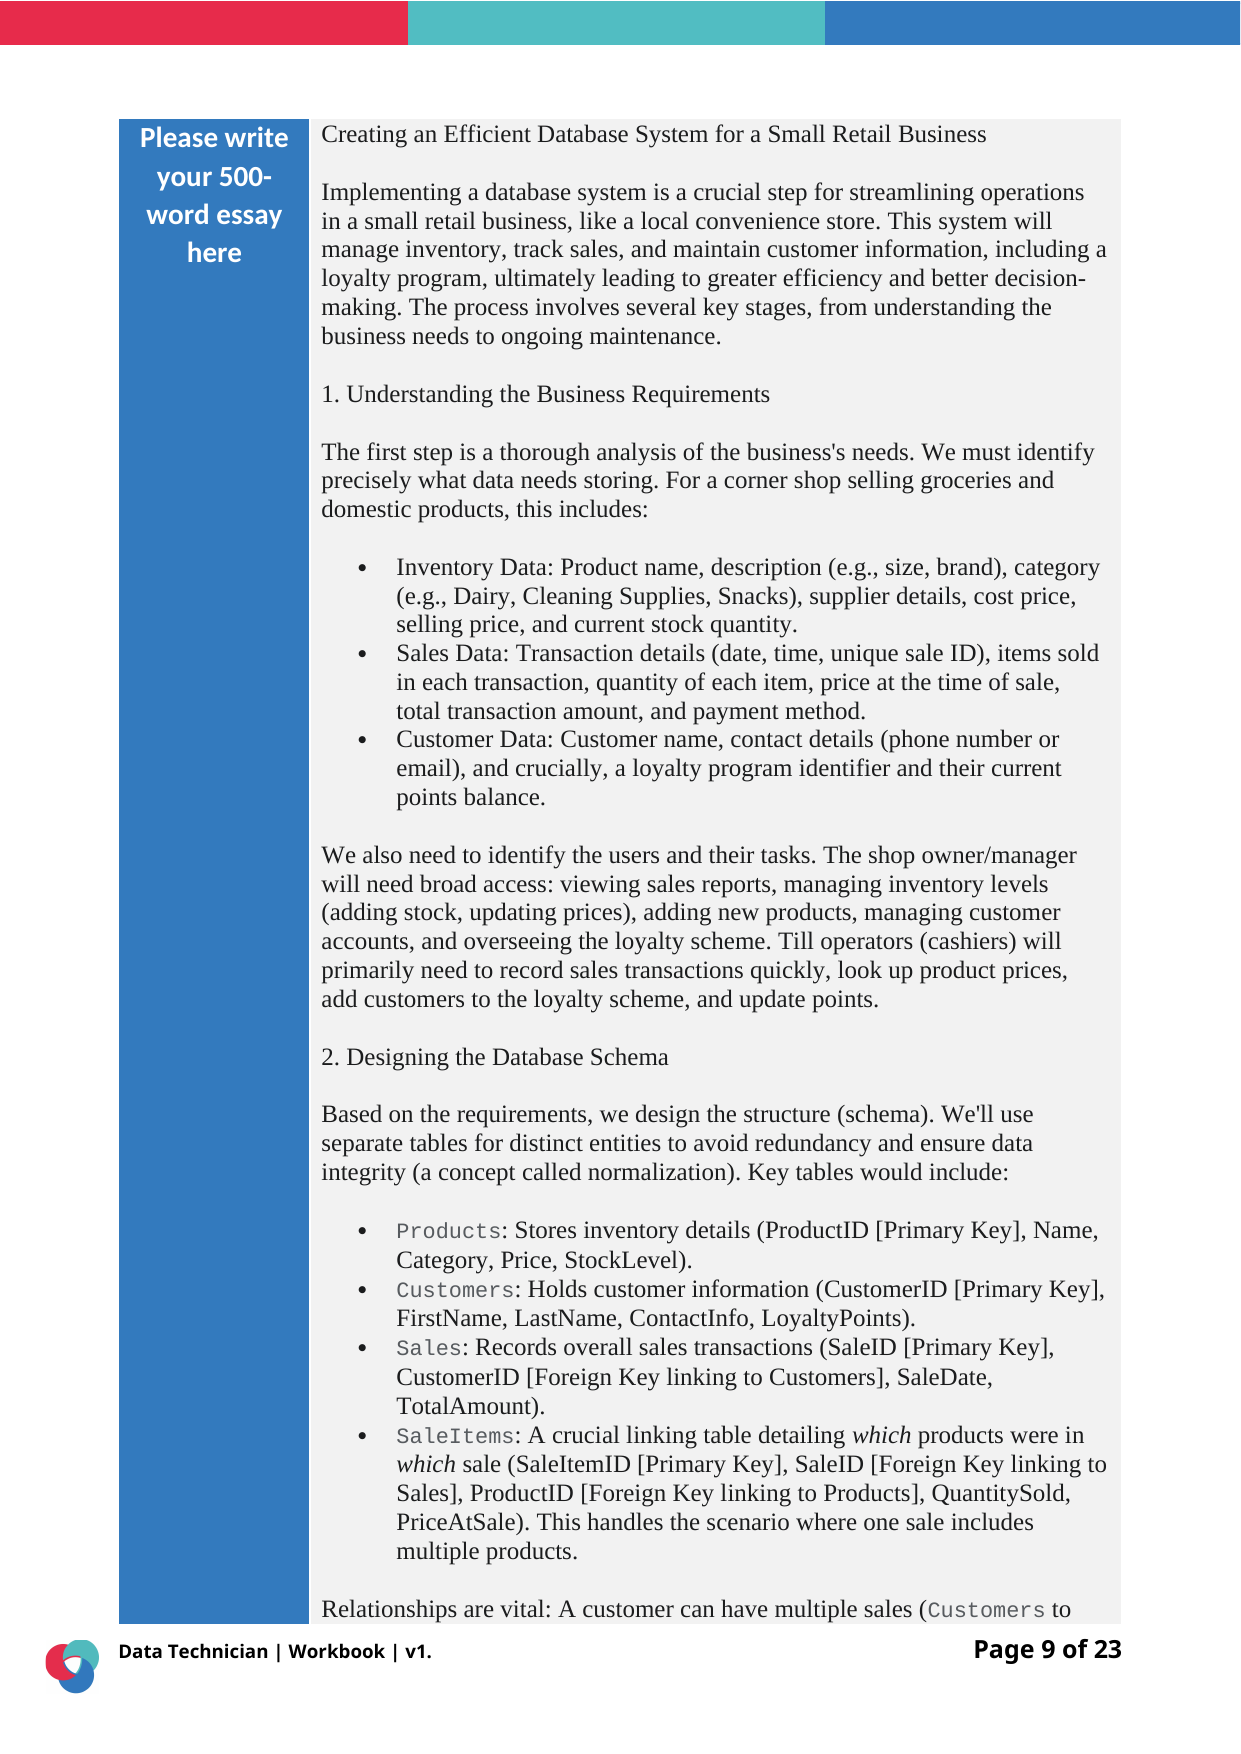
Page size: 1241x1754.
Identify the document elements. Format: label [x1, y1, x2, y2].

table_header [119, 119, 309, 1624]
picture [45, 1640, 100, 1694]
table_header [311, 119, 1121, 1624]
